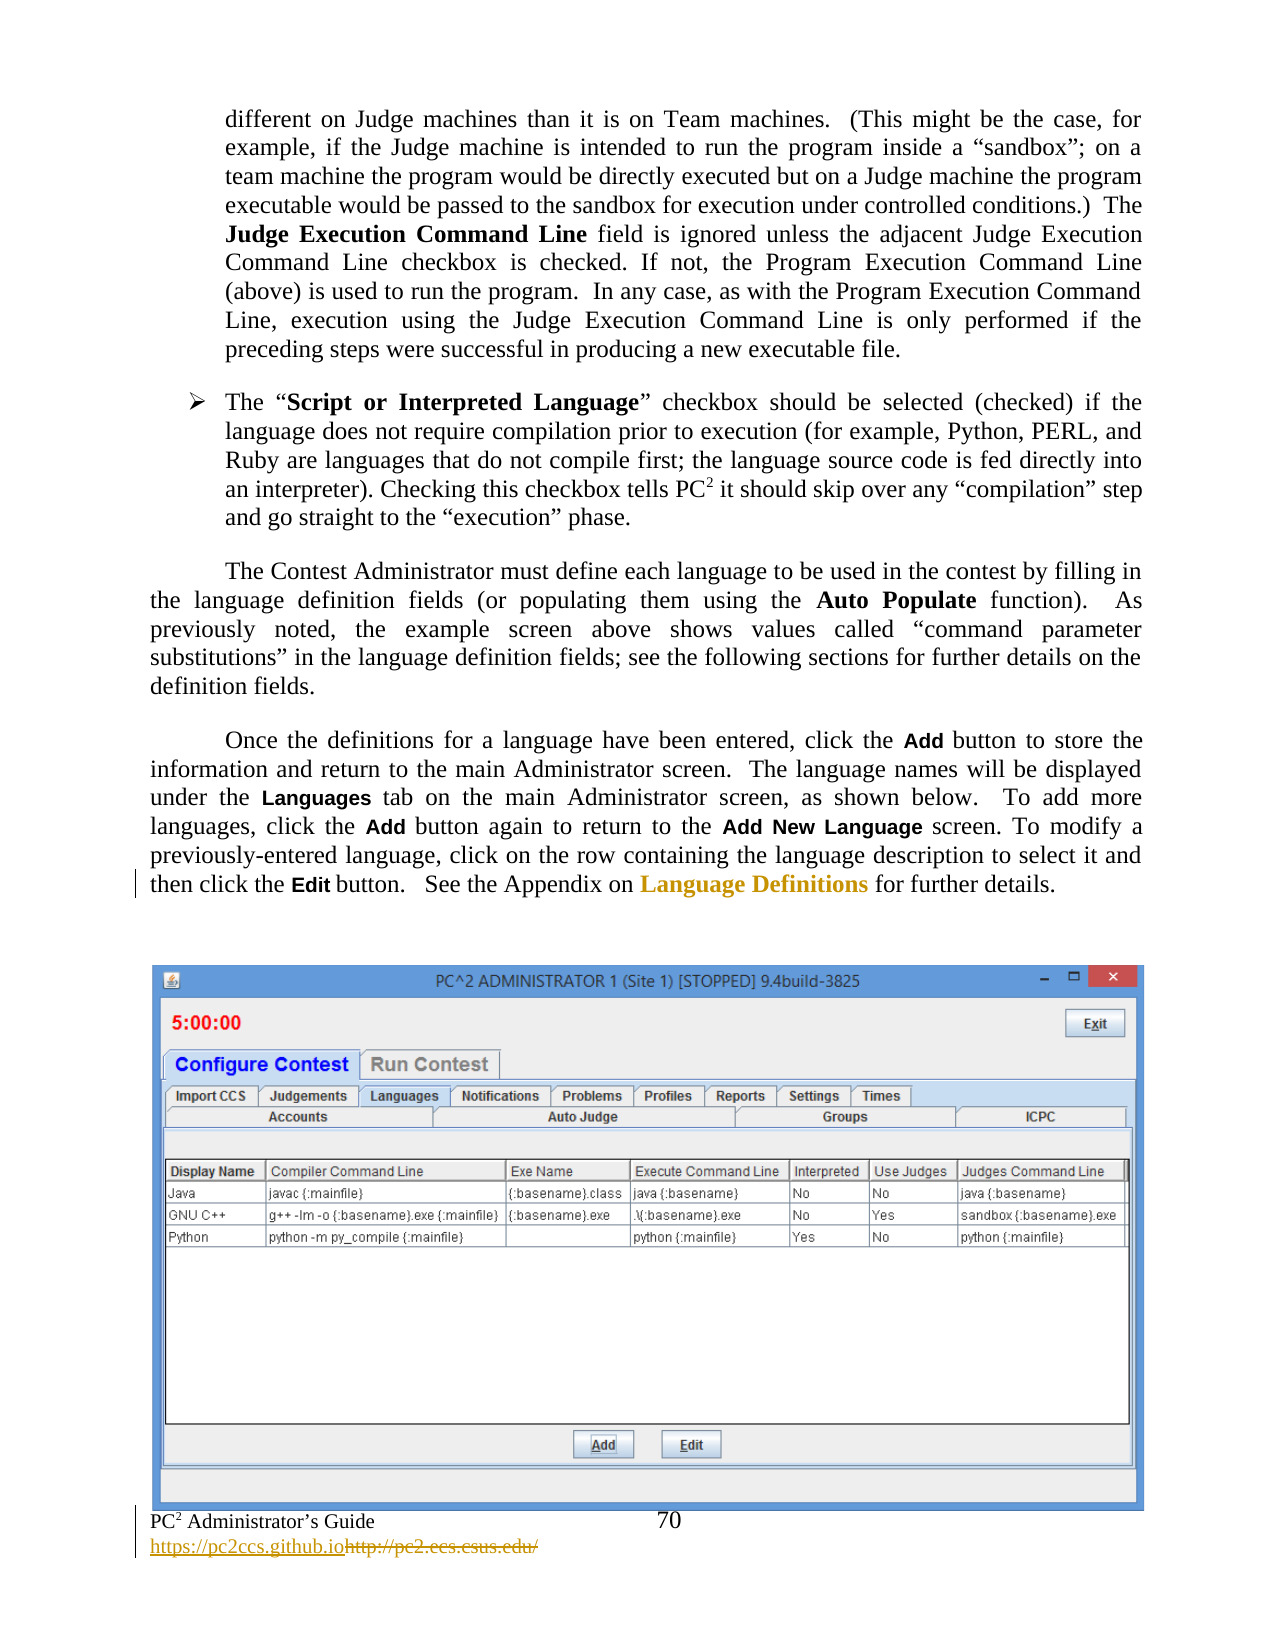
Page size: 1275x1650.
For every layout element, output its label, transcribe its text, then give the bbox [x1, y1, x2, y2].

text The Contest Administrator must define each language to be used in the contest by filling in the language definition fields (or populating them using the Auto Populate function). As previously noted, the example screen above shows values called “command parameter substitutions” in the language definition fields; see the following sections for further details on the definition fields. [150, 556, 1143, 700]
list The “Script or Interpreted Language” checkbox should be selected (checked) if the language does not require compilation prior to execution (for example, Python, PERL, and Ruby are languages that do not compile first; the language source code is fed directly into an interpreter). Checking this checkbox tells PC2 it should skip over any “compilation” step and go straight to the “execution” phase. [187, 387, 1143, 531]
text Once the definitions for a language have been entered, click the Add button to store the information and return to the main Administrator screen. The language names will be displayed under the Languages tab on the main Administrator screen, as shown below. To add more languages, click the Add button again to return to the Add New Language screen. To modify a previously-entered language, click on the row containing the language description to select it and then click the Edit button. See the Appendix on Language Definitions for further details. [150, 725, 1143, 897]
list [187, 104, 1143, 362]
picture [152, 965, 1145, 1511]
